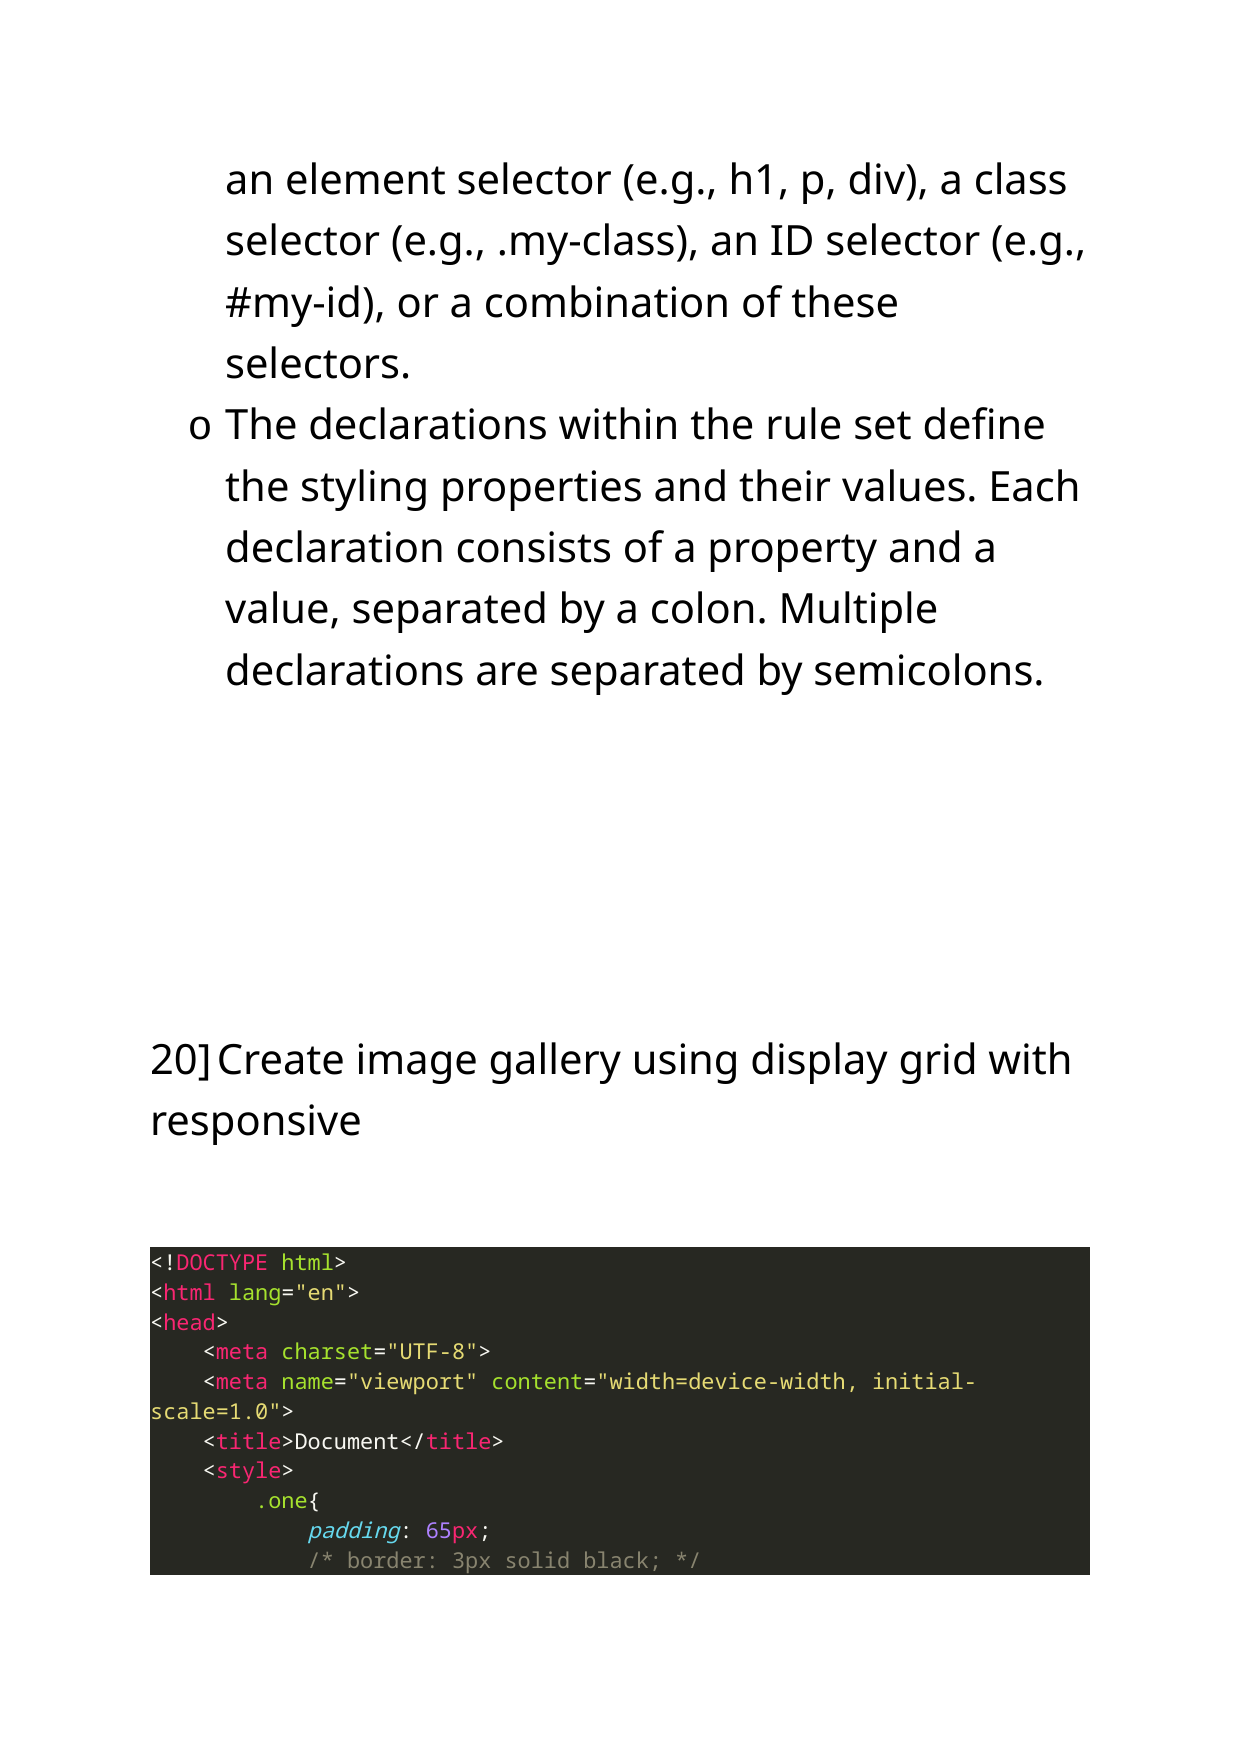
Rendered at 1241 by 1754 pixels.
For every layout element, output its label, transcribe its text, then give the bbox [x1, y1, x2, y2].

text <head> [150, 1307, 1090, 1336]
text <meta name="viewport" content="width=device-width, initial-scale=1.0"> [150, 1366, 1090, 1426]
text <title>Document</title> [150, 1426, 1090, 1456]
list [187, 150, 1090, 391]
text /* border: 3px solid black; */ [150, 1545, 1090, 1575]
text .one{ [150, 1485, 1090, 1515]
text padding: 65px; [150, 1515, 1090, 1545]
text <style> [150, 1456, 1090, 1485]
list The declarations within the rule set define the styling properties and their values. Each declaration consists of a property and a value, separated by a colon. Multiple declarations are separated by semicolons. [187, 395, 1090, 697]
text <!DOCTYPE html> [150, 1247, 1090, 1277]
text <html lang="en"> [150, 1277, 1090, 1307]
text 20] Create image gallery using display grid with responsive [150, 1030, 1090, 1148]
text <meta charset="UTF-8"> [150, 1336, 1090, 1366]
